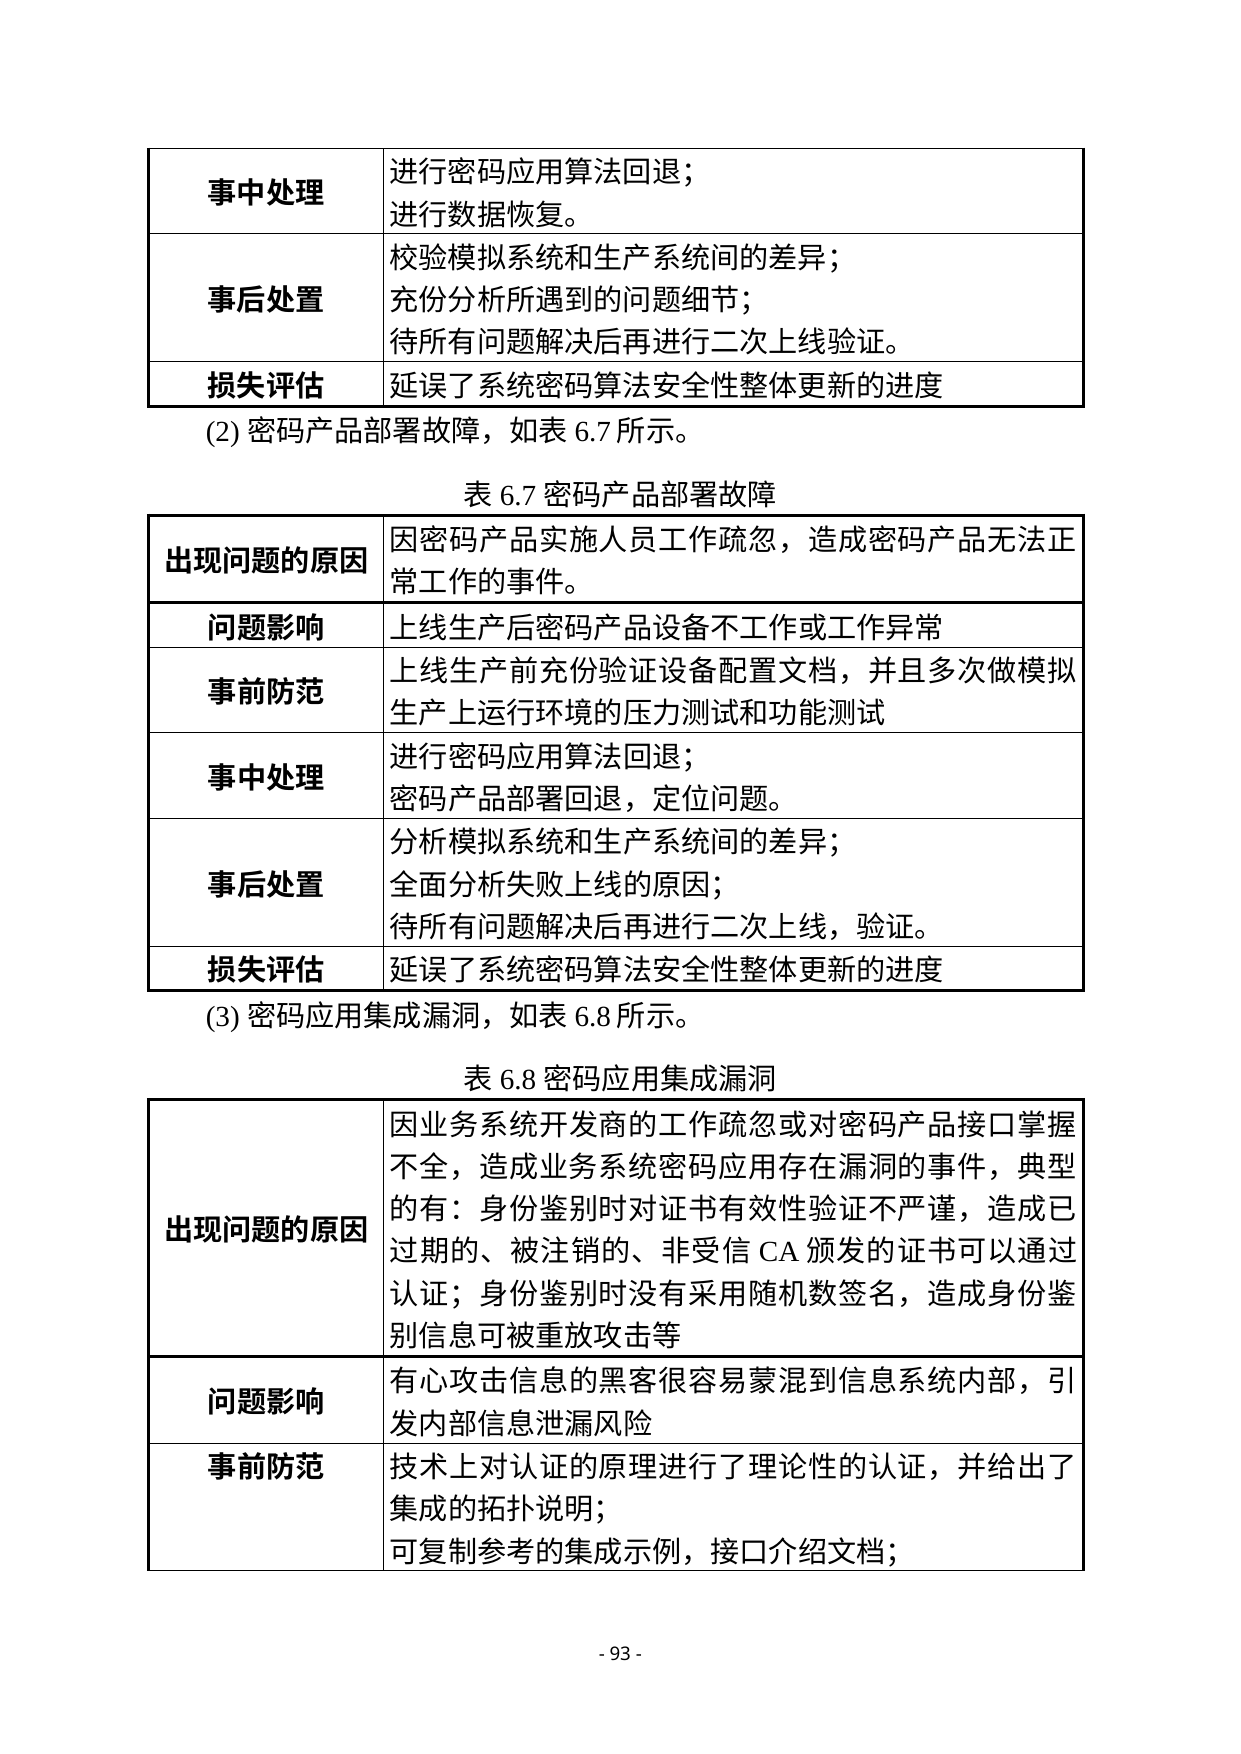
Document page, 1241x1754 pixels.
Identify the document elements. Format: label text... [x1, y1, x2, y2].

table_cell 问题影响 [150, 604, 383, 647]
table_cell 延误了系统密码算法安全性整体更新的进度 [384, 362, 1082, 404]
table_cell 事中处理 [150, 149, 383, 233]
table_cell 上线生产前充份验证设备配置文档，并且多次做模拟生产上运行环境的压力测试和功能测试 [384, 648, 1082, 732]
table_header 出现问题的原因 [150, 1101, 383, 1355]
table_cell 有心攻击信息的黑客很容易蒙混到信息系统内部，引发内部信息泄漏风险 [384, 1358, 1082, 1442]
table_cell 技术上对认证的原理进行了理论性的认证，并给出了集成的拓扑说明； 可复制参考的集成示例，接口介绍文档； 宽且广的测试案例的覆盖。 [384, 1444, 1082, 1570]
table_cell 事前防范 [150, 1444, 383, 1570]
table_cell 事前防范 [150, 648, 383, 732]
table_cell 上线生产后密码产品设备不工作或工作异常 [384, 604, 1082, 647]
table_cell 损失评估 [150, 362, 383, 404]
table_header 出现问题的原因 [150, 517, 383, 601]
table_header 因密码产品实施人员工作疏忽，造成密码产品无法正常工作的事件。 [384, 517, 1082, 601]
table_cell 事后处置 [150, 819, 383, 946]
table_cell 分析模拟系统和生产系统间的差异； 全面分析失败上线的原因； 待所有问题解决后再进行二次上线，验证。 [384, 819, 1082, 946]
table_cell 事后处置 [150, 234, 383, 361]
table_cell 问题影响 [150, 1358, 383, 1442]
table_cell 延误了系统密码算法安全性整体更新的进度 [384, 947, 1082, 989]
table_cell 进行密码应用算法回退； 密码产品部署回退，定位问题。 [384, 733, 1082, 818]
table_header 因业务系统开发商的工作疏忽或对密码产品接口掌握不全，造成业务系统密码应用存在漏洞的事件，典型的有：身份鉴别时对证书有效性验证不严谨，造成已过期的、被注销的、非受信CA颁发的证书可以通过认证；身份鉴别时没有采用随机数签名，造成身份鉴别信息可被重放攻击等 [384, 1101, 1082, 1355]
table_cell 校验模拟系统和生产系统间的差异； 充份分析所遇到的问题细节； 待所有问题解决后再进行二次上线验证。 [384, 234, 1082, 361]
table_cell 事中处理 [150, 733, 383, 818]
table_cell 损失评估 [150, 947, 383, 989]
table_cell 进行密码应用算法回退； 进行数据恢复。 [384, 149, 1082, 233]
